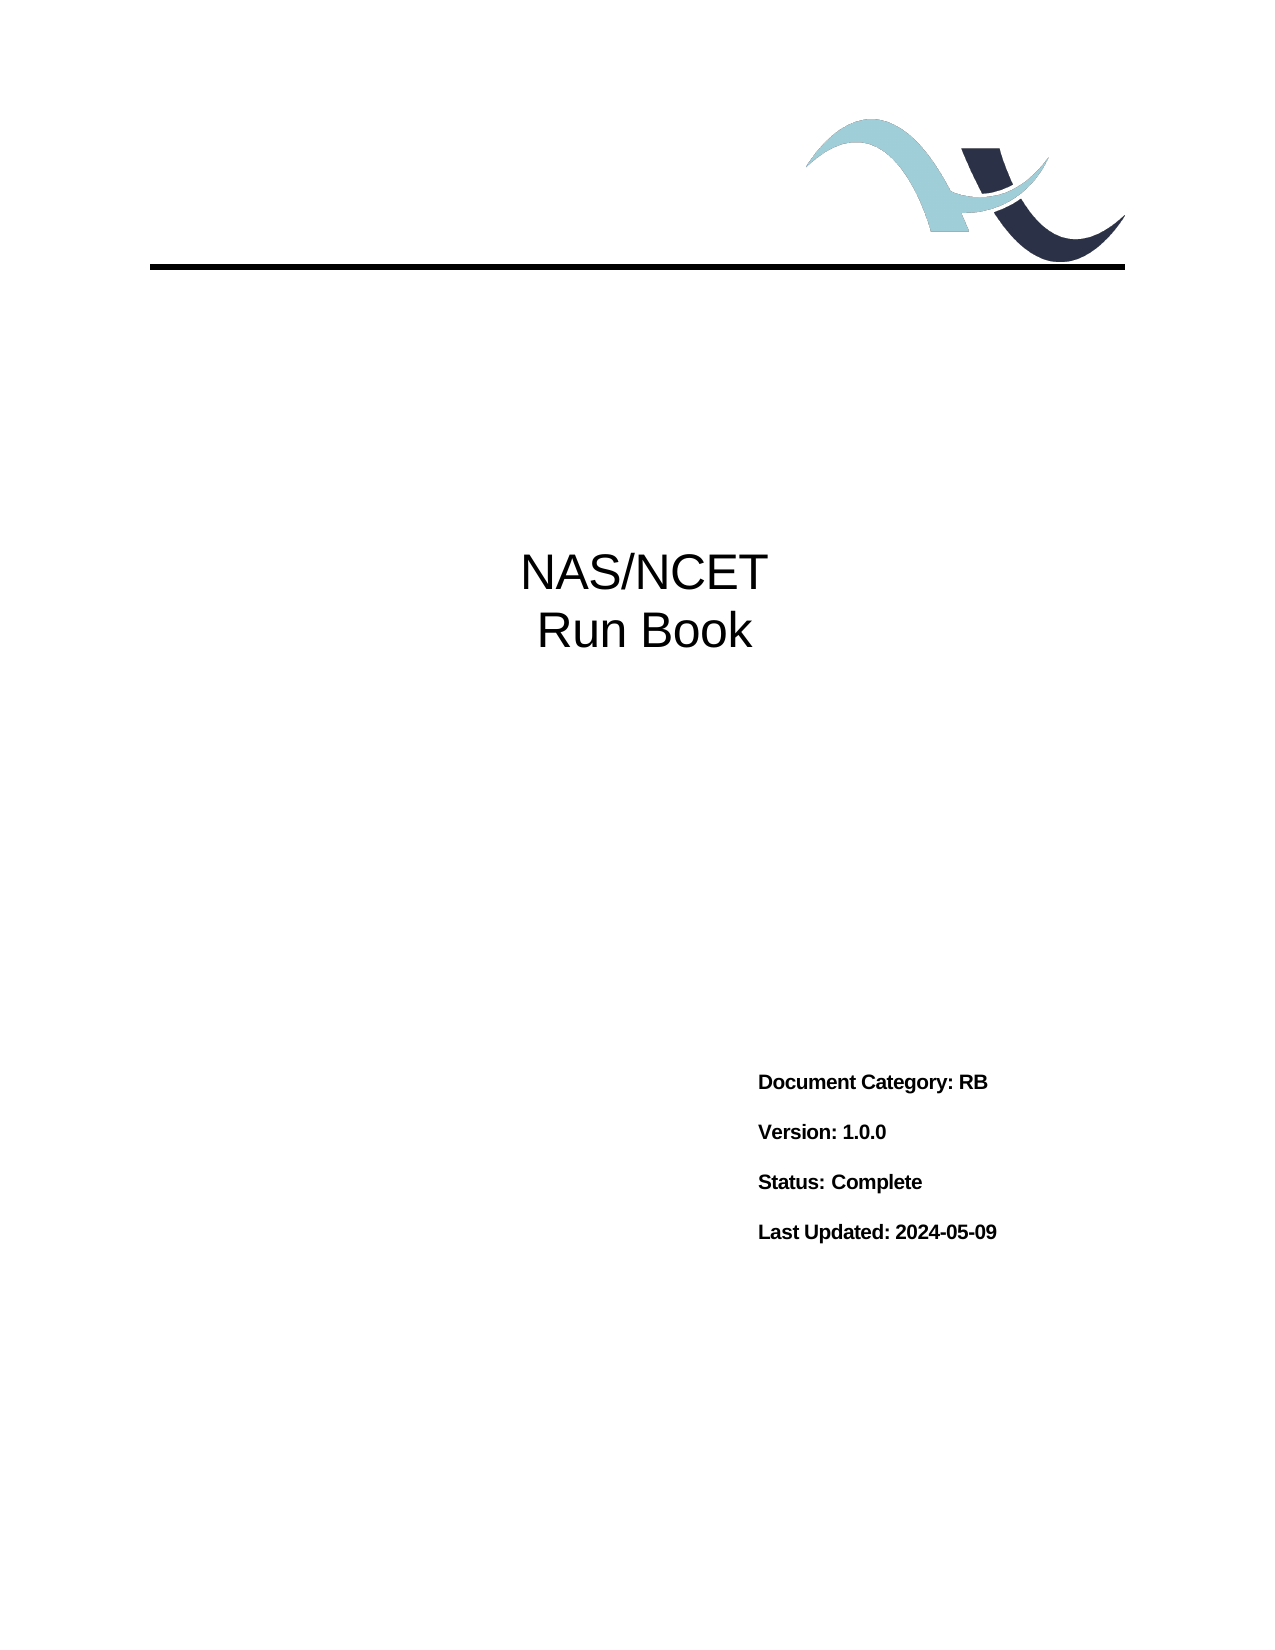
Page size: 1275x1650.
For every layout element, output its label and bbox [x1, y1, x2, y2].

picture [806, 119, 1125, 262]
